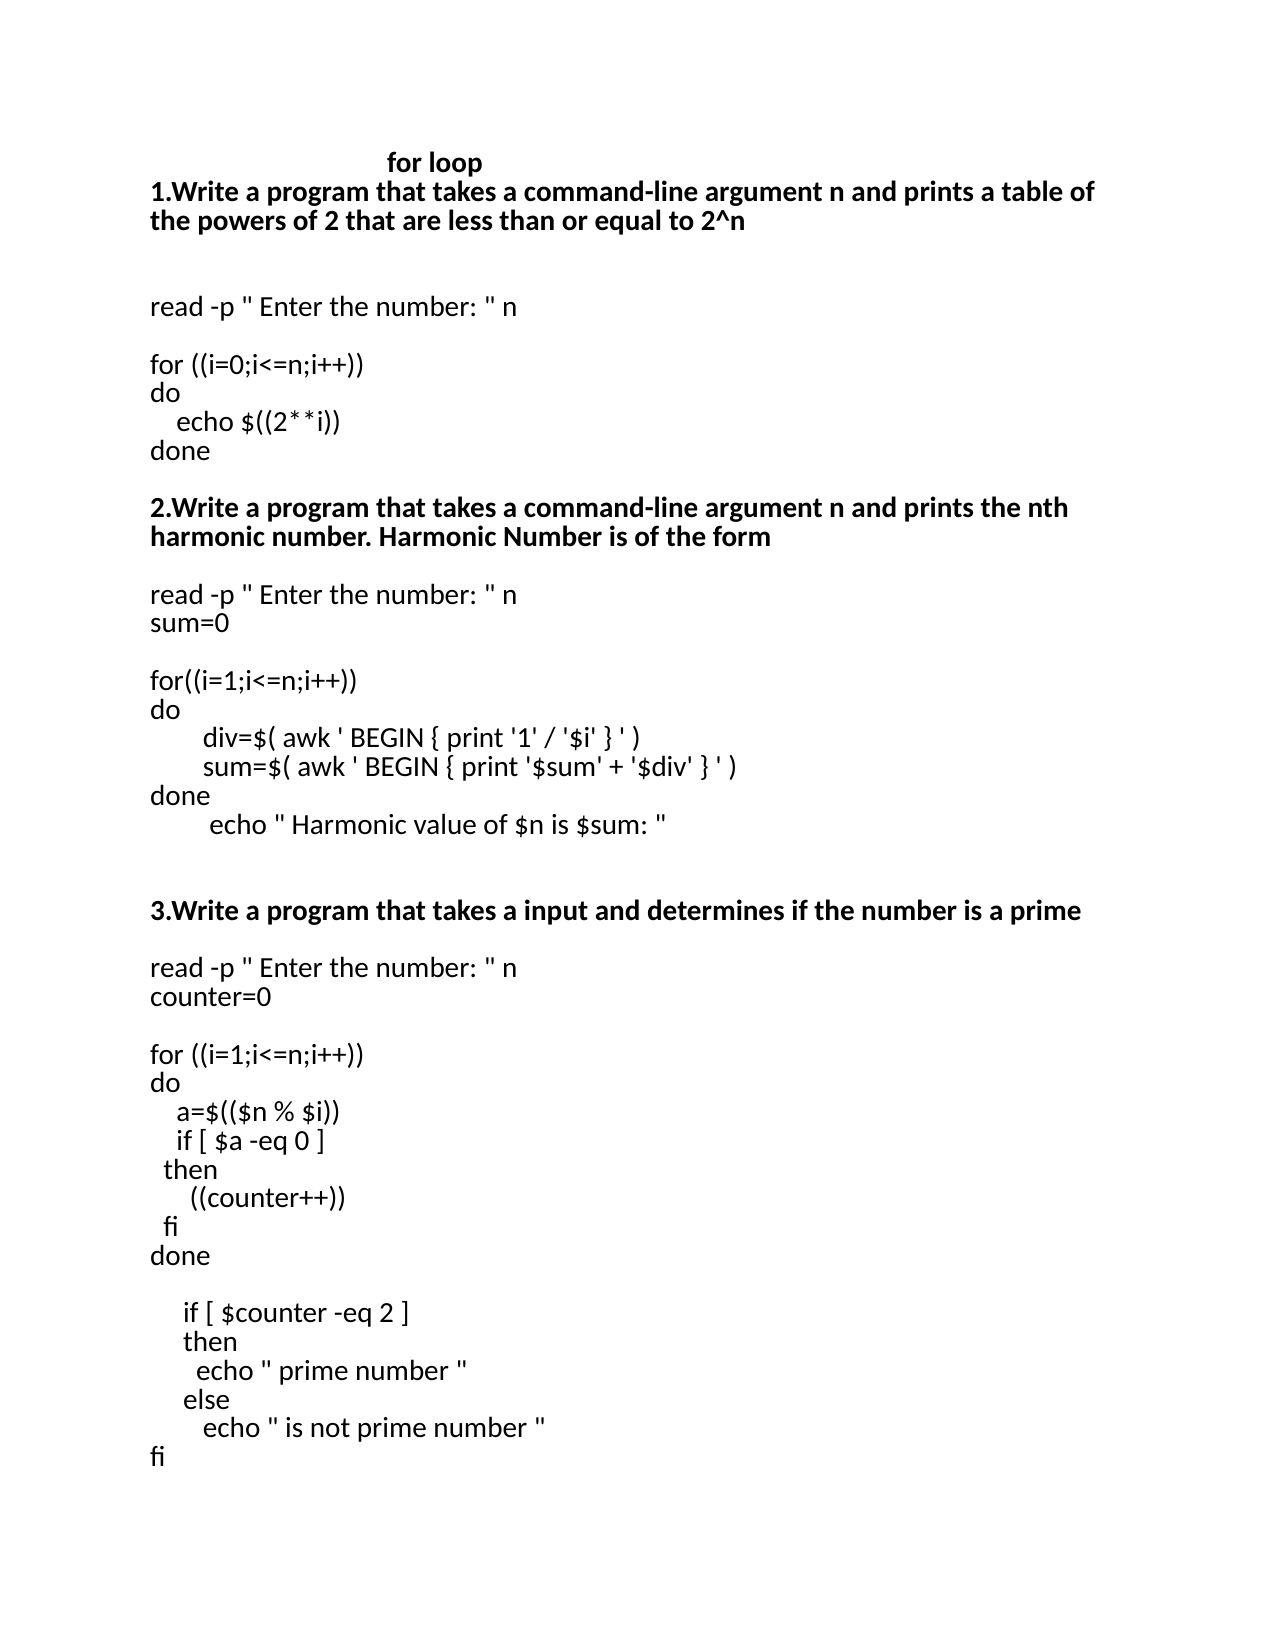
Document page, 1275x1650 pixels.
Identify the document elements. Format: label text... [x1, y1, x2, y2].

text done [150, 1242, 1125, 1271]
text ((counter++)) [150, 1185, 1125, 1214]
text for((i=1;i<=n;i++)) [150, 667, 1125, 696]
text read -p " Enter the number: " n [150, 294, 1125, 322]
text read -p " Enter the number: " n [150, 581, 1125, 610]
text if [ $a -eq 0 ] [150, 1127, 1125, 1156]
text fi [150, 1214, 1125, 1242]
text done [150, 782, 1125, 811]
text echo $((2**i)) [150, 409, 1125, 437]
text if [ $counter -eq 2 ] [150, 1300, 1125, 1329]
text sum=$( awk ' BEGIN { print '$sum' + '$div' } ' ) [150, 754, 1125, 782]
text counter=0 [150, 984, 1125, 1012]
text 2.Write a program that takes a command-line argument n and prints the nth harmonic number. Harmonic Number is of the form [150, 495, 1125, 552]
text 1.Write a program that takes a command-line argument n and prints a table of the powers of 2 that are less than or equal to 2^n [150, 179, 1125, 236]
text read -p " Enter the number: " n [150, 955, 1125, 984]
text echo " Harmonic value of $n is $sum: " [150, 811, 1125, 840]
text do [150, 1070, 1125, 1099]
text do [150, 696, 1125, 725]
text echo " is not prime number " [150, 1415, 1125, 1444]
text 3.Write a program that takes a input and determines if the number is a prime [150, 897, 1125, 926]
text done [150, 437, 1125, 466]
text for ((i=1;i<=n;i++)) [150, 1041, 1125, 1070]
text then [150, 1156, 1125, 1185]
text then [150, 1329, 1125, 1357]
text fi [150, 1444, 1125, 1472]
text a=$(($n % $i)) [150, 1099, 1125, 1127]
text for ((i=0;i<=n;i++)) [150, 351, 1125, 380]
text sum=0 [150, 610, 1125, 639]
text div=$( awk ' BEGIN { print '1' / '$i' } ' ) [150, 725, 1125, 754]
text for loop [150, 150, 1125, 179]
text else [150, 1386, 1125, 1415]
text do [150, 380, 1125, 409]
text echo " prime number " [150, 1357, 1125, 1386]
